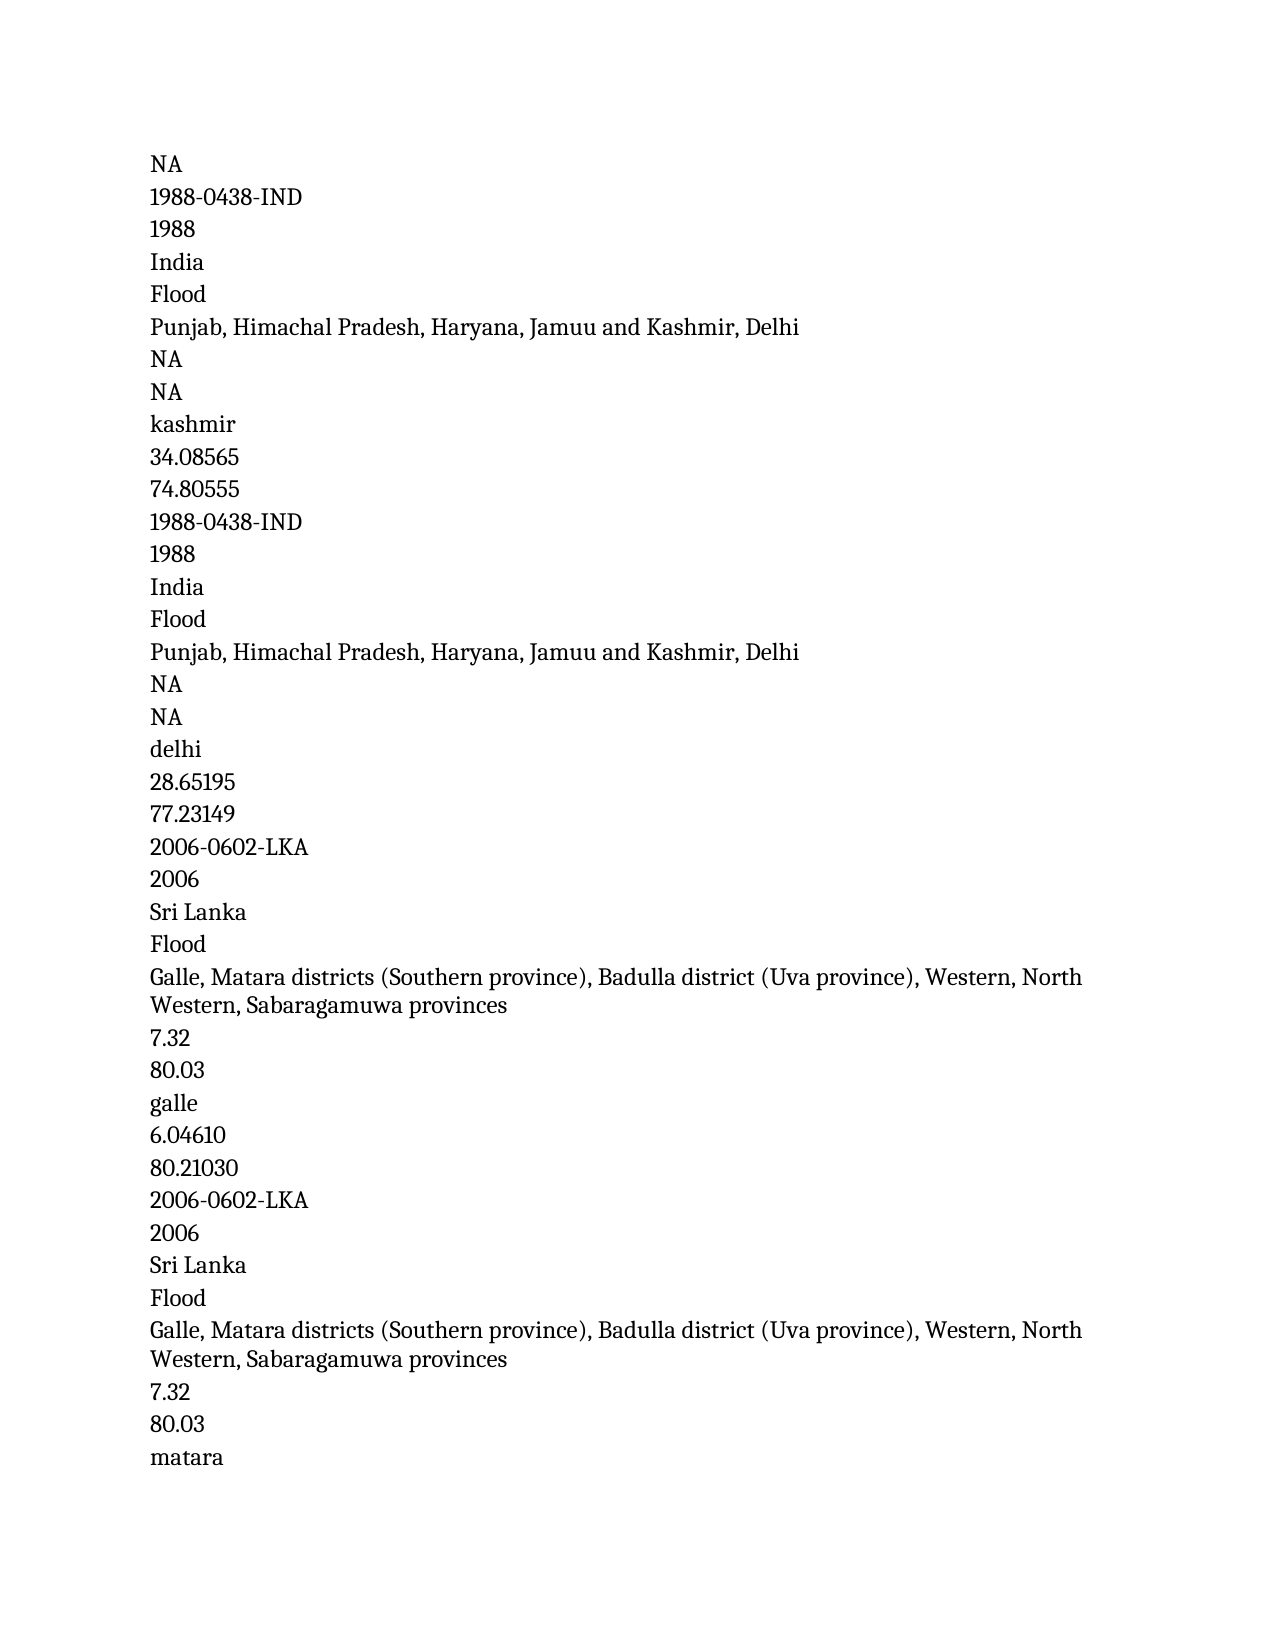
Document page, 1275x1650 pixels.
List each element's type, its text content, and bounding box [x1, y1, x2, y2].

text delhi [150, 735, 1125, 764]
text 1988 [150, 540, 1125, 569]
text India [150, 247, 1125, 276]
text NA [150, 377, 1125, 406]
text galle [150, 1089, 1125, 1117]
text 34.08565 [150, 442, 1125, 471]
text Sri Lanka [150, 1251, 1125, 1280]
text 6.04610 [150, 1121, 1125, 1150]
text 2006-0602-LKA [150, 832, 1125, 861]
text Punjab, Himachal Pradesh, Haryana, Jamuu and Kashmir, Delhi [150, 637, 1125, 666]
text Flood [150, 930, 1125, 959]
text NA [150, 702, 1125, 731]
text 2006 [150, 865, 1125, 894]
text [150, 1316, 1125, 1374]
text matara [150, 1442, 1125, 1471]
text Flood [150, 280, 1125, 309]
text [150, 312, 1125, 341]
text Flood [150, 1284, 1125, 1312]
text India [150, 572, 1125, 601]
text 80.03 [150, 1410, 1125, 1439]
text 77.23149 [150, 800, 1125, 829]
text 74.80555 [150, 475, 1125, 504]
text 7.32 [150, 1377, 1125, 1406]
text NA [150, 150, 1125, 179]
text 2006-0602-LKA [150, 1186, 1125, 1215]
text 1988-0438-IND [150, 507, 1125, 536]
text 2006 [150, 1219, 1125, 1247]
text 1988 [150, 215, 1125, 244]
text 80.03 [150, 1056, 1125, 1085]
text Sri Lanka [150, 897, 1125, 926]
text 1988-0438-IND [150, 182, 1125, 211]
text Galle, Matara districts (Southern province), Badulla district (Uva province), Western, North Western, Sabaragamuwa provinces [150, 962, 1125, 1020]
text Flood [150, 605, 1125, 634]
text kashmir [150, 410, 1125, 439]
text NA [150, 345, 1125, 374]
text NA [150, 670, 1125, 699]
text 80.21030 [150, 1154, 1125, 1182]
text 28.65195 [150, 767, 1125, 796]
text 7.32 [150, 1024, 1125, 1052]
